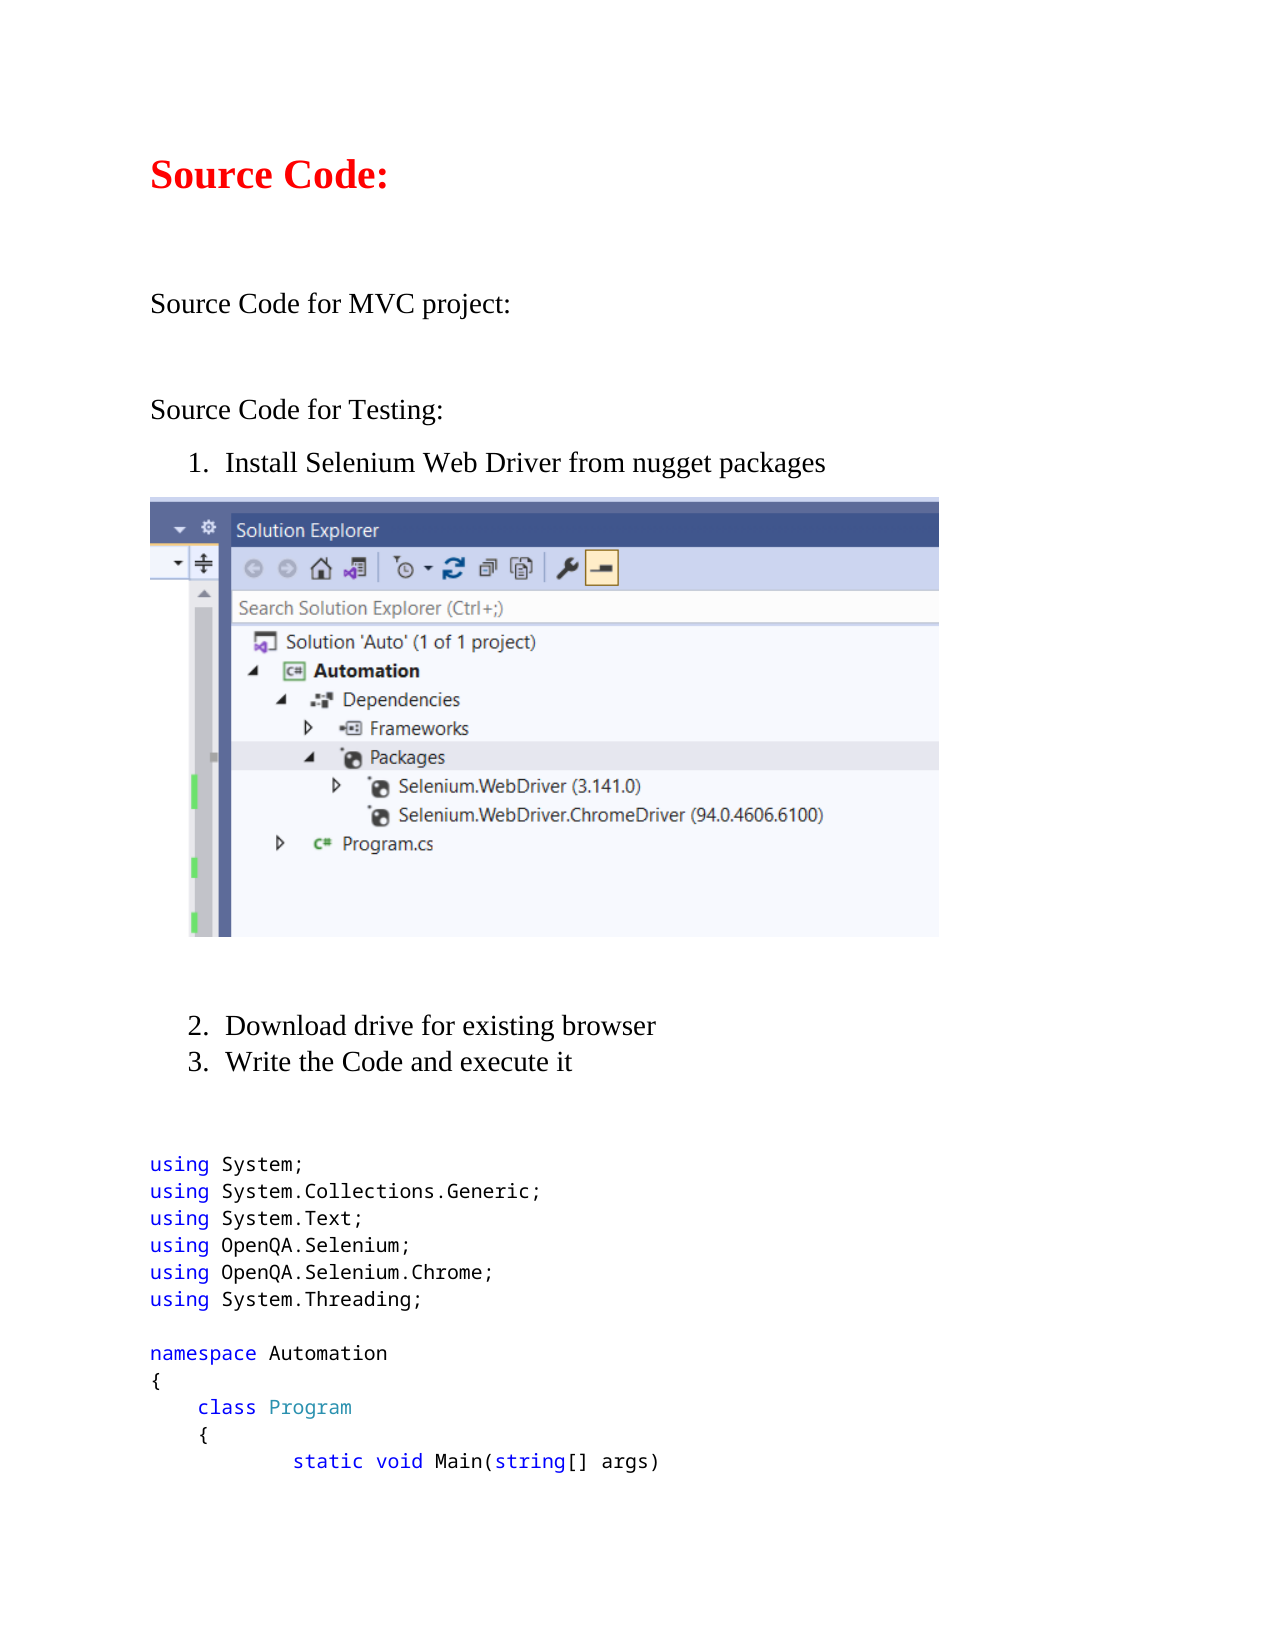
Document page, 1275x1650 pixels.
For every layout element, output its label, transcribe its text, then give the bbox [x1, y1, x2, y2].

text Source Code for MVC project: [150, 287, 1125, 320]
text using OpenQA.Selenium.Chrome; [150, 1258, 1125, 1285]
text { [150, 1420, 1125, 1447]
text Source Code for Testing: [150, 392, 1125, 426]
text using System.Text; [150, 1204, 1125, 1231]
text class Program [150, 1393, 1125, 1420]
list Write the Code and execute it [187, 1044, 1125, 1078]
text using System; [150, 1150, 1125, 1177]
text static void Main(string[] args) [150, 1447, 1125, 1474]
picture [150, 497, 939, 937]
text using System.Collections.Generic; [150, 1177, 1125, 1204]
text using System.Threading; [150, 1285, 1125, 1312]
text namespace Automation [150, 1339, 1125, 1366]
text Source Code: [150, 150, 1125, 198]
list Install Selenium Web Driver from nugget packages [187, 445, 1125, 479]
text { [150, 1366, 1125, 1393]
text using OpenQA.Selenium; [150, 1231, 1125, 1258]
list Download drive for existing browser [187, 1008, 1125, 1042]
